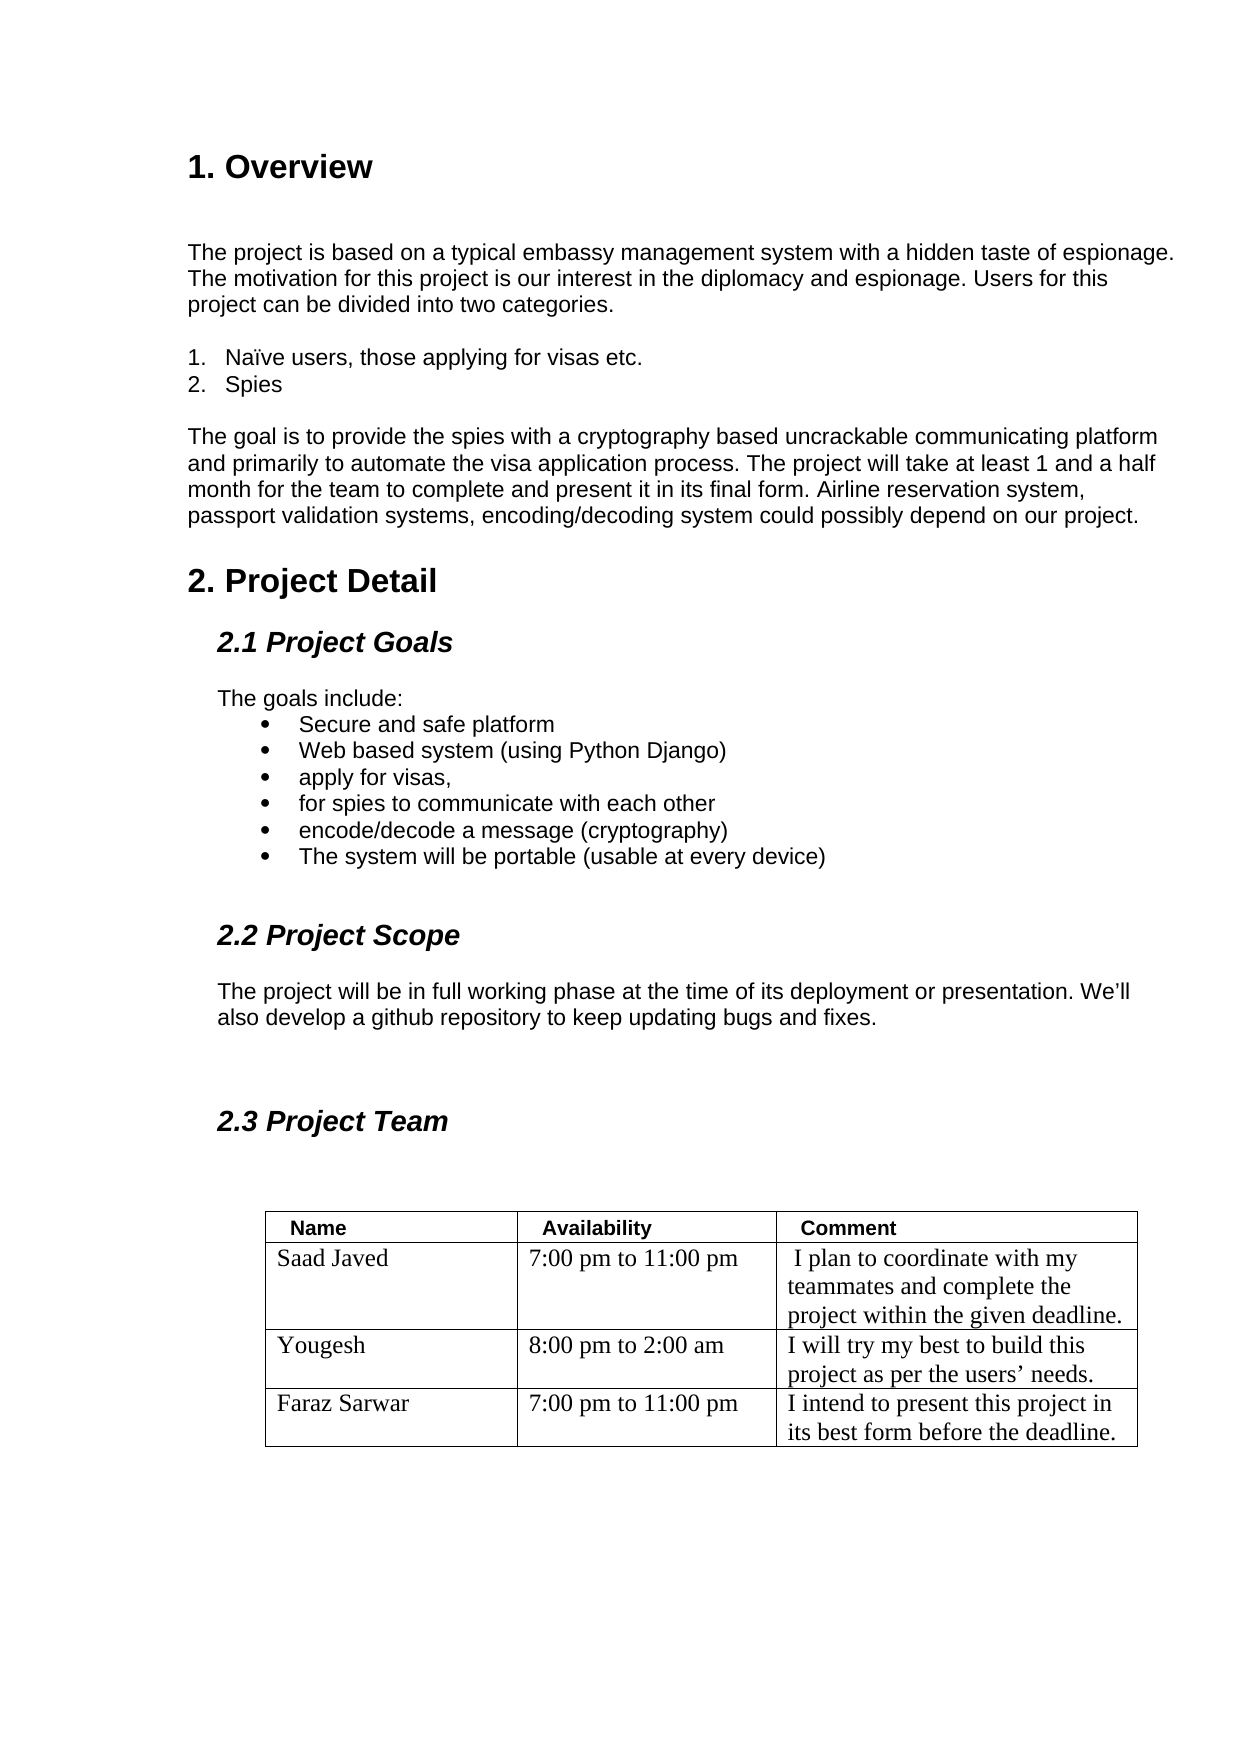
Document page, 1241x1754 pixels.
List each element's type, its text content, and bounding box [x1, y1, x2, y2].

table_cell Faraz Sarwar [266, 1389, 517, 1446]
table_header Availability [518, 1212, 776, 1242]
subtitle Project Goals [217, 625, 1176, 658]
text The goal is to provide the spies with a cryptography based uncrackable communicating platform and primarily to automate the visa application process. The project will take at least 1 and a half month for the team to complete and present it in its final form. Airline reservation system, passport validation systems, encoding/decoding system could possibly depend on our project. [187, 423, 1176, 529]
list encode/decode a message (cryptography) [261, 817, 1176, 843]
list Web based system (using Python Django) [261, 737, 1176, 764]
list for spies to communicate with each other [261, 790, 1176, 817]
subtitle Overview [187, 148, 1176, 186]
table_cell 7:00 pm to 11:00 pm [518, 1243, 776, 1329]
table_cell Saad Javed [266, 1243, 517, 1329]
list Naïve users, those applying for visas etc. [187, 344, 1176, 371]
table_cell I intend to present this project in its best form before the deadline. [777, 1389, 1137, 1446]
table_header Name [266, 1212, 517, 1242]
list The system will be portable (usable at every device) [261, 843, 1176, 869]
table_cell 8:00 pm to 2:00 am [518, 1330, 776, 1387]
table_cell 7:00 pm to 11:00 pm [518, 1389, 776, 1446]
subtitle Project Scope [217, 918, 1176, 952]
text The project will be in full working phase at the time of its deployment or presentation. We’ll also develop a github repository to keep updating bugs and fixes. [217, 978, 1176, 1031]
table_cell I will try my best to build this project as per the users’ needs. [777, 1330, 1137, 1387]
list apply for visas, [261, 764, 1176, 790]
table_cell I plan to coordinate with my teammates and complete the project within the given deadline. [777, 1243, 1137, 1329]
subtitle Project Team [217, 1104, 1176, 1137]
table_cell Yougesh [266, 1330, 517, 1387]
text The project is based on a typical embassy management system with a hidden taste of espionage. The motivation for this project is our interest in the diplomacy and espionage. Users for this project can be divided into two categories. [187, 239, 1176, 318]
table_header Comment [777, 1212, 1137, 1242]
list Spies [187, 371, 1176, 397]
subtitle Project Detail [187, 561, 1176, 600]
list Secure and safe platform [261, 711, 1176, 737]
text The goals include: [217, 685, 1176, 711]
